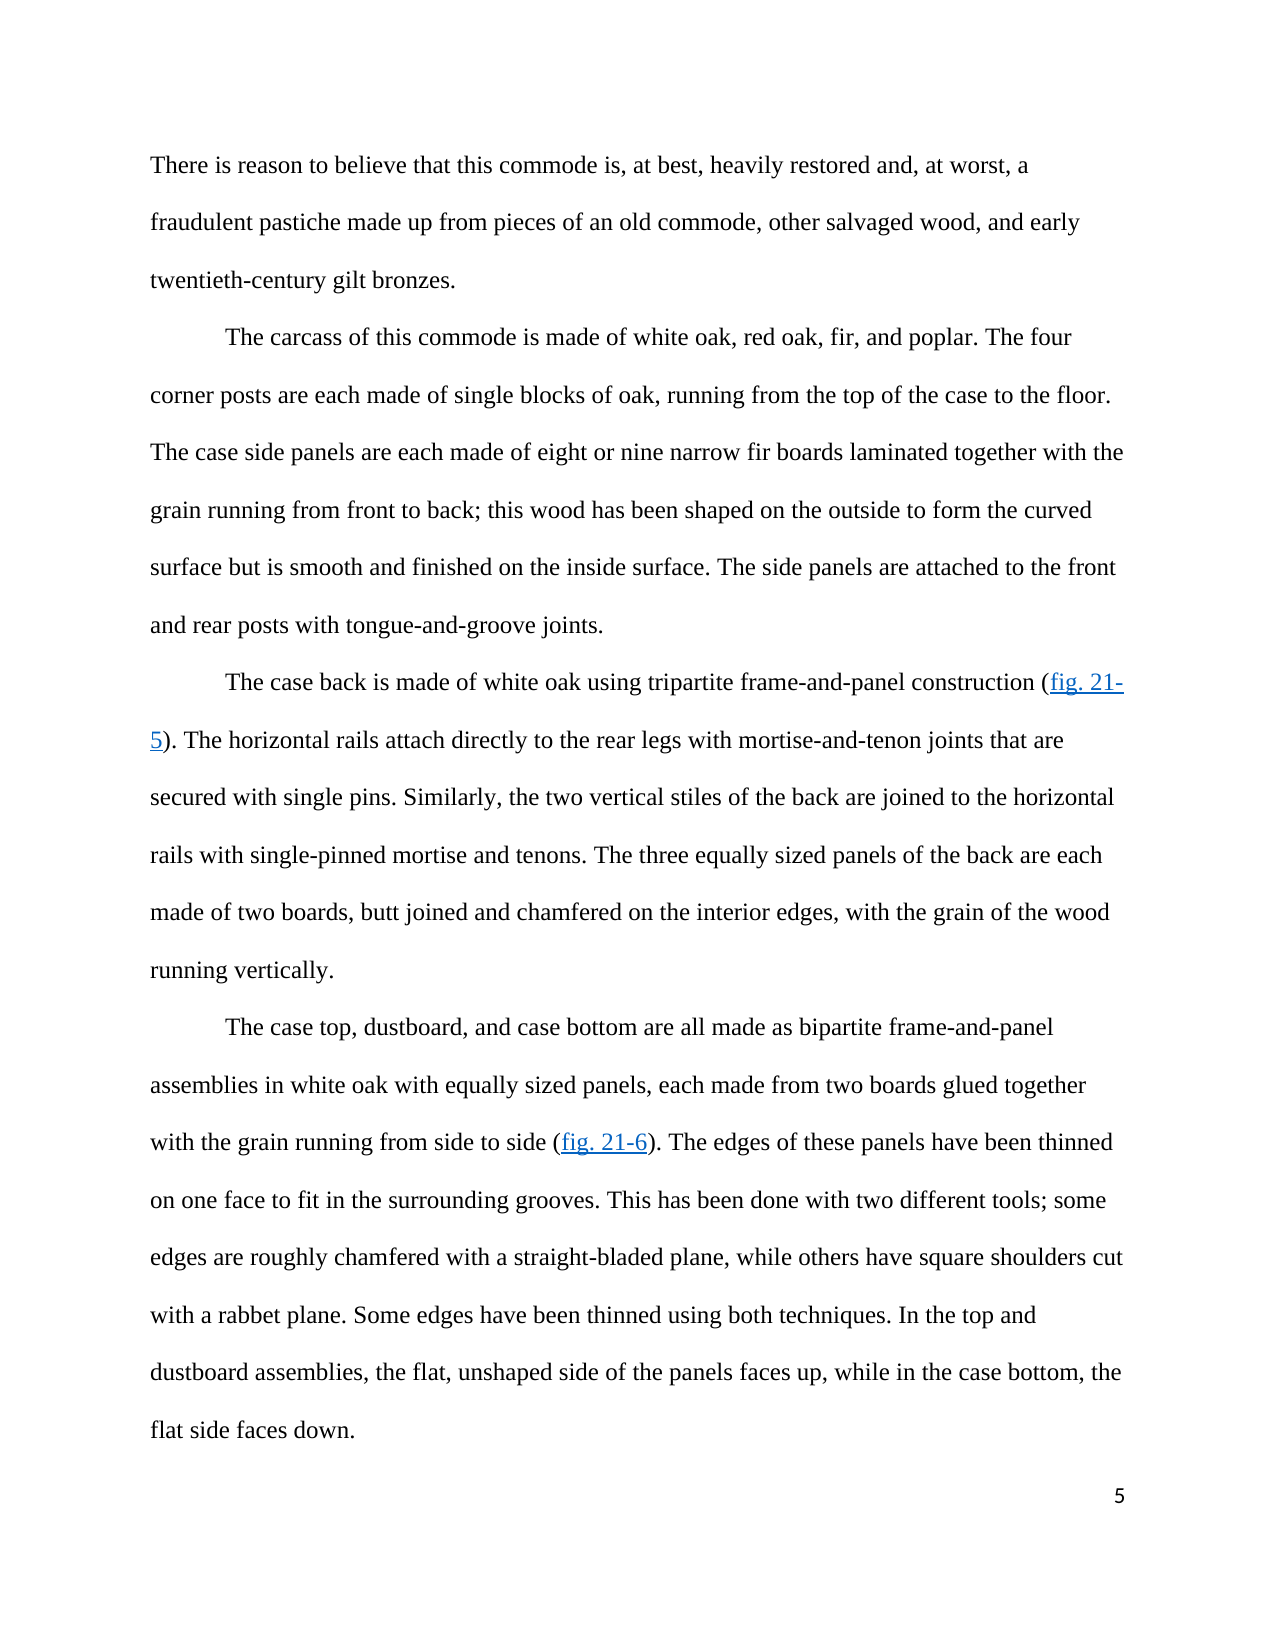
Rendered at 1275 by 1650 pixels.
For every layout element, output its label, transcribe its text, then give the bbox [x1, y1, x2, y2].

text The case back is made of white oak using tripartite frame-and-panel construction (fig. 21-5). The horizontal rails attach directly to the rear legs with mortise-and-tenon joints that are secured with single pins. Similarly, the two vertical stiles of the back are joined to the horizontal rails with single-pinned mortise and tenons. The three equally sized panels of the back are each made of two boards, butt joined and chamfered on the interior edges, with the grain of the wood running vertically. [150, 667, 1125, 984]
text There is reason to believe that this commode is, at best, heavily restored and, at worst, a fraudulent pastiche made up from pieces of an old commode, other salvaged wood, and early twentieth-century gilt bronzes. [150, 150, 1125, 294]
text The case top, dustboard, and case bottom are all made as bipartite frame-and-panel assemblies in white oak with equally sized panels, each made from two boards glued together with the grain running from side to side (fig. 21-6). The edges of these panels have been thinned on one face to fit in the surrounding grooves. This has been done with two different tools; some edges are roughly chamfered with a straight-bladed plane, while others have square shoulders cut with a rabbet plane. Some edges have been thinned using both techniques. In the top and dustboard assemblies, the flat, unshaped side of the panels faces up, while in the case bottom, the flat side faces down. [150, 1012, 1125, 1444]
text The carcass of this commode is made of white oak, red oak, fir, and poplar. The four corner posts are each made of single blocks of oak, running from the top of the case to the floor. The case side panels are each made of eight or nine narrow fir boards laminated together with the grain running from front to back; this wood has been shaped on the outside to form the curved surface but is smooth and finished on the inside surface. The side panels are attached to the front and rear posts with tongue-and-groove joints. [150, 322, 1125, 639]
